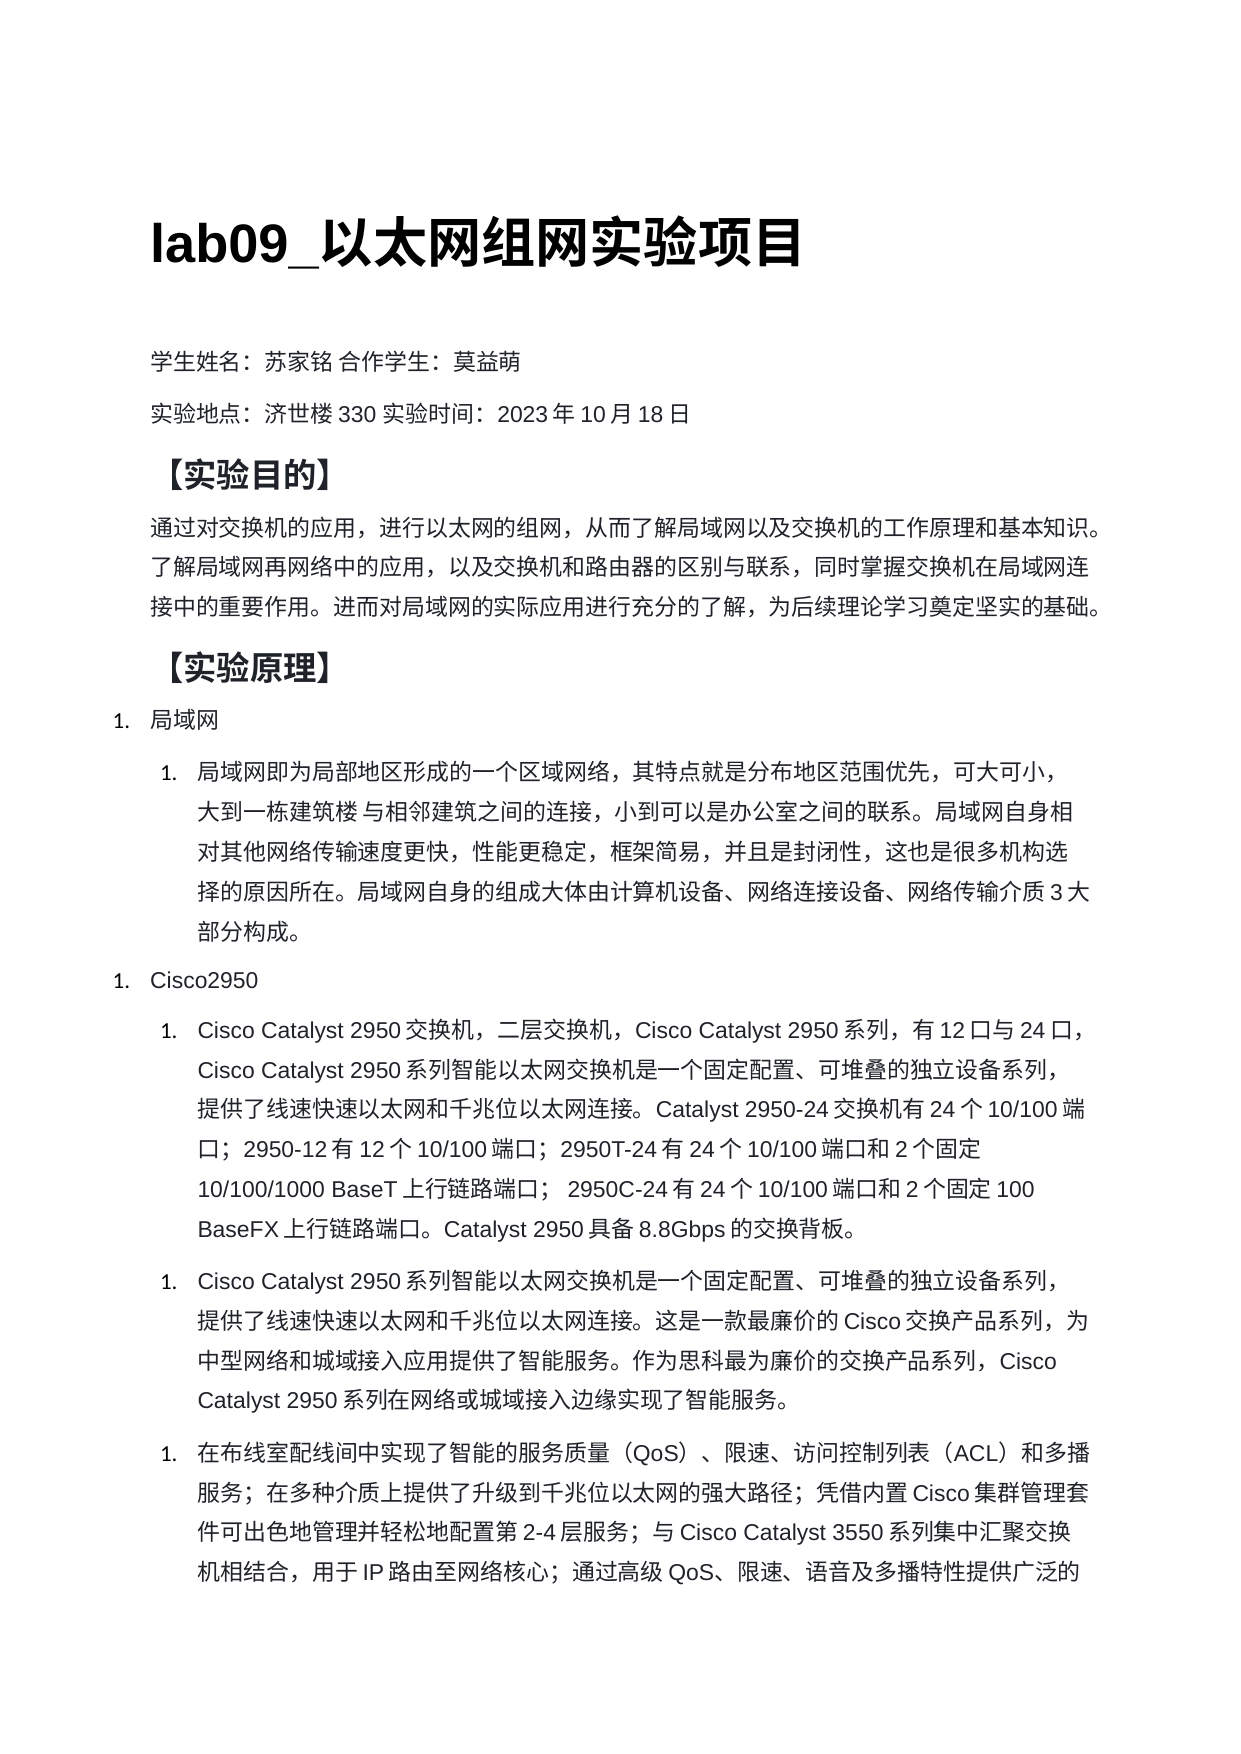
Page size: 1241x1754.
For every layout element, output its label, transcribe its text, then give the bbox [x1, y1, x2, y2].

text 实验地点：济世楼330 实验时间：2023年10月18日 [150, 396, 1090, 429]
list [160, 1435, 1090, 1587]
list Cisco Catalyst 2950系列智能以太网交换机是一个固定配置、可堆叠的独立设备系列，提供了线速快速以太网和千兆位以太网连接。这是一款最廉价的Cisco交换产品系列，为中型网络和城域接入应用提供了智能服务。作为思科最为廉价的交换产品系列，Cisco Catalyst 2950系列在网络或城域接入边缘实现了智能服务。 [160, 1263, 1090, 1416]
list Cisco2950 [112, 966, 1090, 994]
text lab09_以太网组网实验项目 [150, 200, 1090, 278]
list Cisco Catalyst 2950交换机，二层交换机，Cisco Catalyst 2950系列，有12口与24口，Cisco Catalyst 2950系列智能以太网交换机是一个固定配置、可堆叠的独立设备系列，提供了线速快速以太网和千兆位以太网连接。Catalyst 2950-24交换机有24个10/100端口；2950-12有12个10/100端口；2950T-24有24个10/100端口和2个固定10/100/1000 BaseT上行链路端口； 2950C-24有24个10/100端口和2个固定100 BaseFX上行链路端口。Catalyst 2950具备8.8Gbps的交换背板。 [160, 1012, 1090, 1244]
text 学生姓名：苏家铭 合作学生：莫益萌 [150, 344, 1090, 377]
list 局域网 [112, 702, 1090, 735]
list 局域网即为局部地区形成的一个区域网络，其特点就是分布地区范围优先，可大可小，大到一栋建筑楼 与相邻建筑之间的连接，小到可以是办公室之间的联系。局域网自身相对其他网络传输速度更快，性能更稳定，框架简易，并且是封闭性，这也是很多机构选择的原因所在。局域网自身的组成大体由计算机设备、网络连接设备、网络传输介质3大部分构成。 [160, 754, 1090, 947]
text 通过对交换机的应用，进行以太网的组网，从而了解局域网以及交换机的工作原理和基本知识。了解局域网再网络中的应用，以及交换机和路由器的区别与联系，同时掌握交换机在局域网连接中的重要作用。进而对局域网的实际应用进行充分的了解，为后续理论学习奠定坚实的基础。 [150, 509, 1090, 622]
